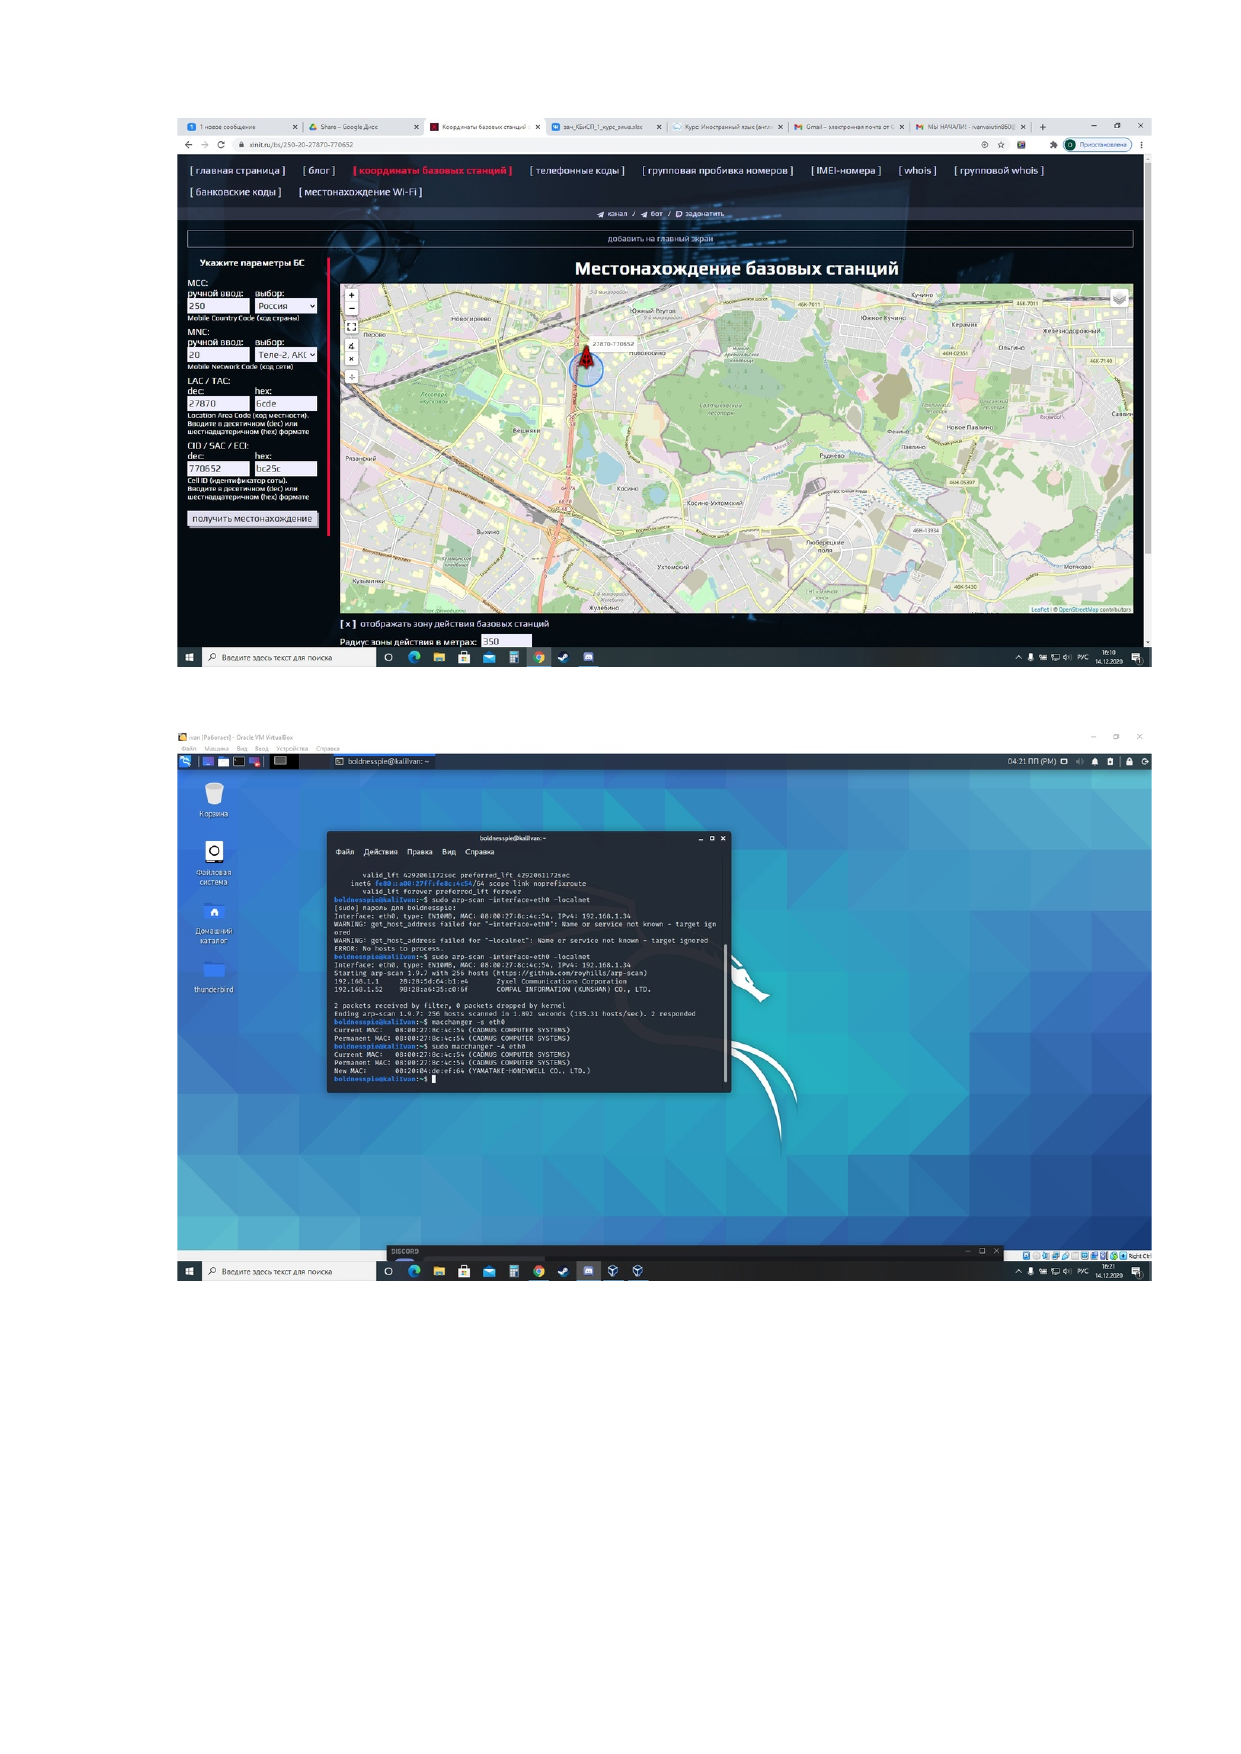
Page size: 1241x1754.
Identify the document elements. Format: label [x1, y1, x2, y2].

picture [177, 732, 1152, 1281]
picture [177, 118, 1152, 667]
